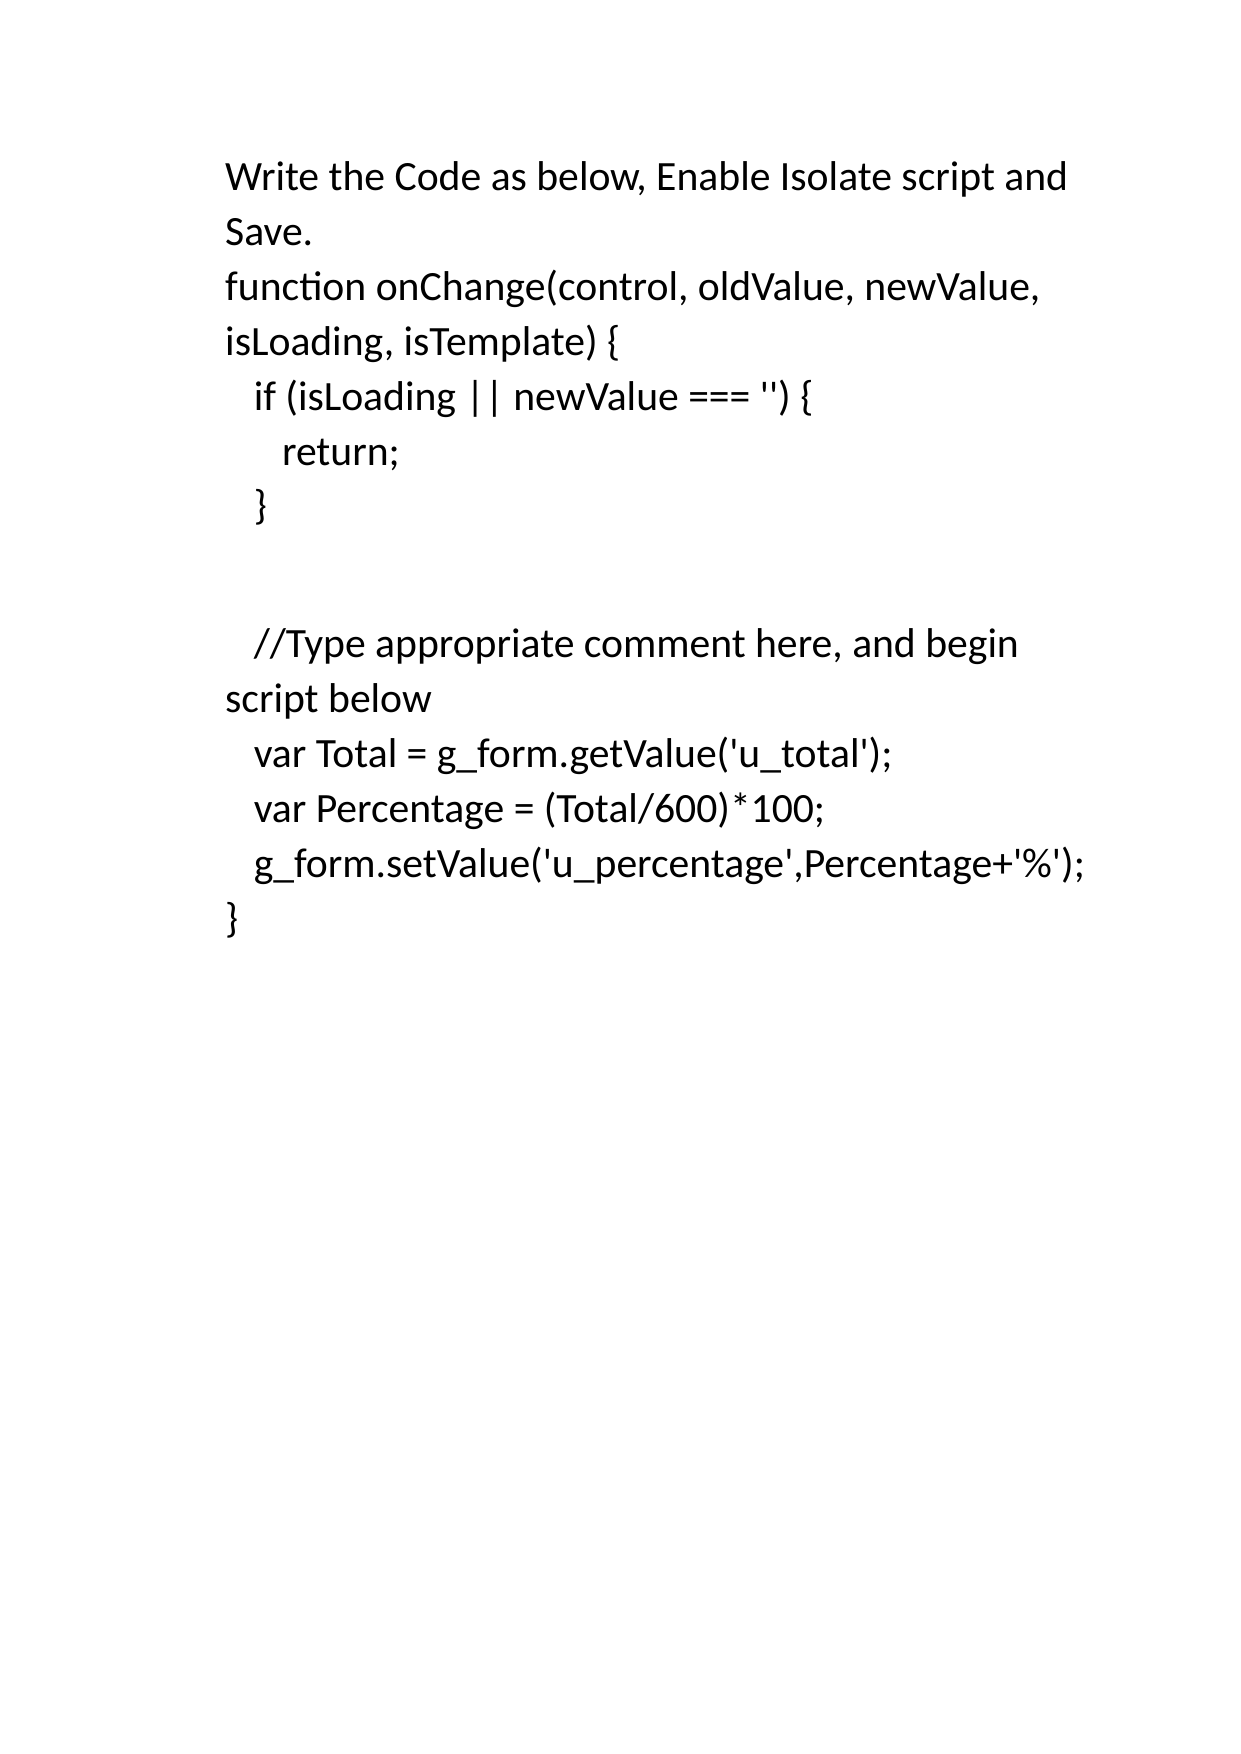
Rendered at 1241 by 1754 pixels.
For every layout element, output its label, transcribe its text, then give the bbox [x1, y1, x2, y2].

list g_form.setValue('u_percentage',Percentage+'%'); [225, 837, 1090, 888]
list function onChange(control, oldValue, newValue, isLoading, isTemplate) { [225, 260, 1090, 366]
list return; [225, 424, 1090, 475]
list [187, 150, 1090, 256]
list var Percentage = (Total/600)*100; [225, 782, 1090, 833]
list var Total = g_form.getValue('u_total'); [225, 727, 1090, 778]
list } [225, 479, 1090, 530]
list } [225, 892, 1090, 943]
list //Type appropriate comment here, and begin script below [225, 617, 1090, 723]
list if (isLoading || newValue === '') { [225, 369, 1090, 420]
